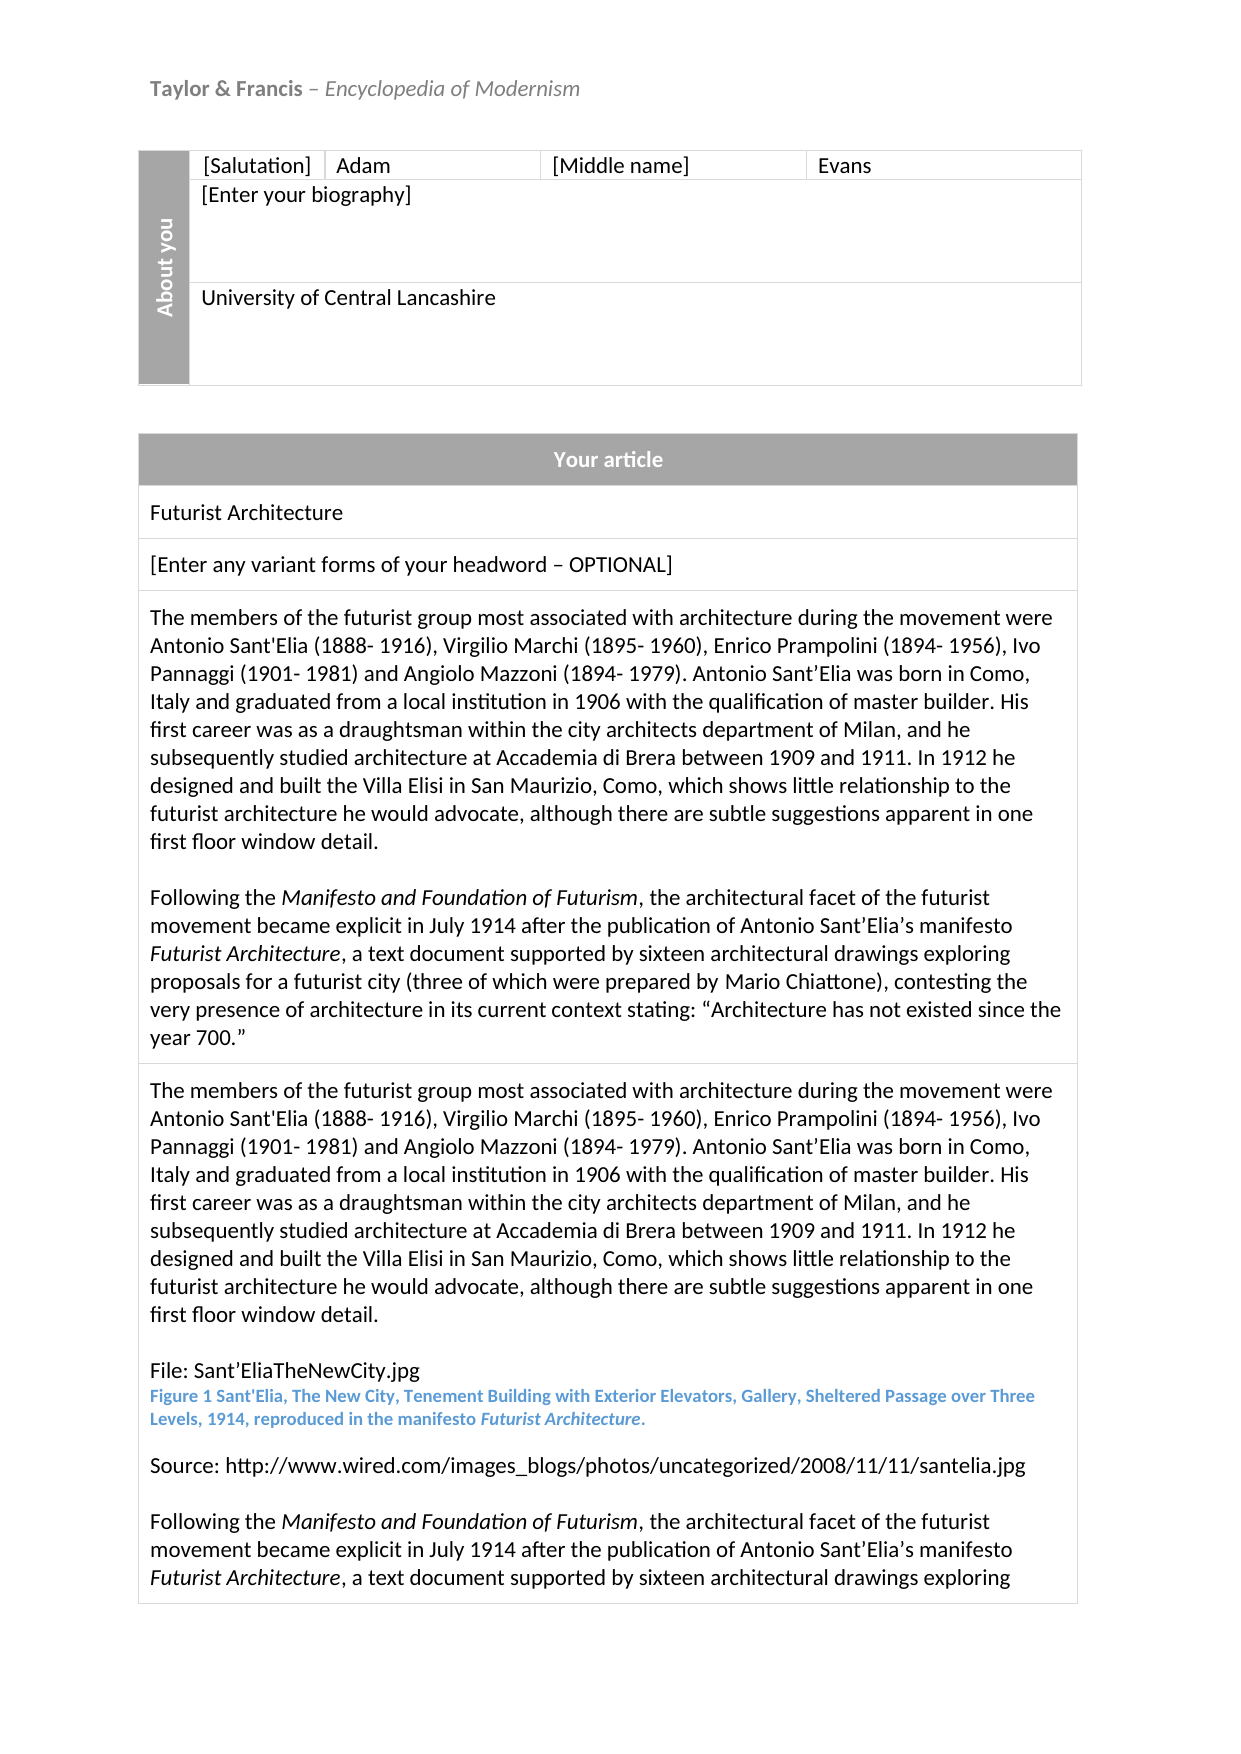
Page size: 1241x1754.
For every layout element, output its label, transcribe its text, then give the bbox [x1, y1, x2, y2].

table_header Your article [139, 434, 1077, 485]
table_header About you [139, 151, 189, 384]
